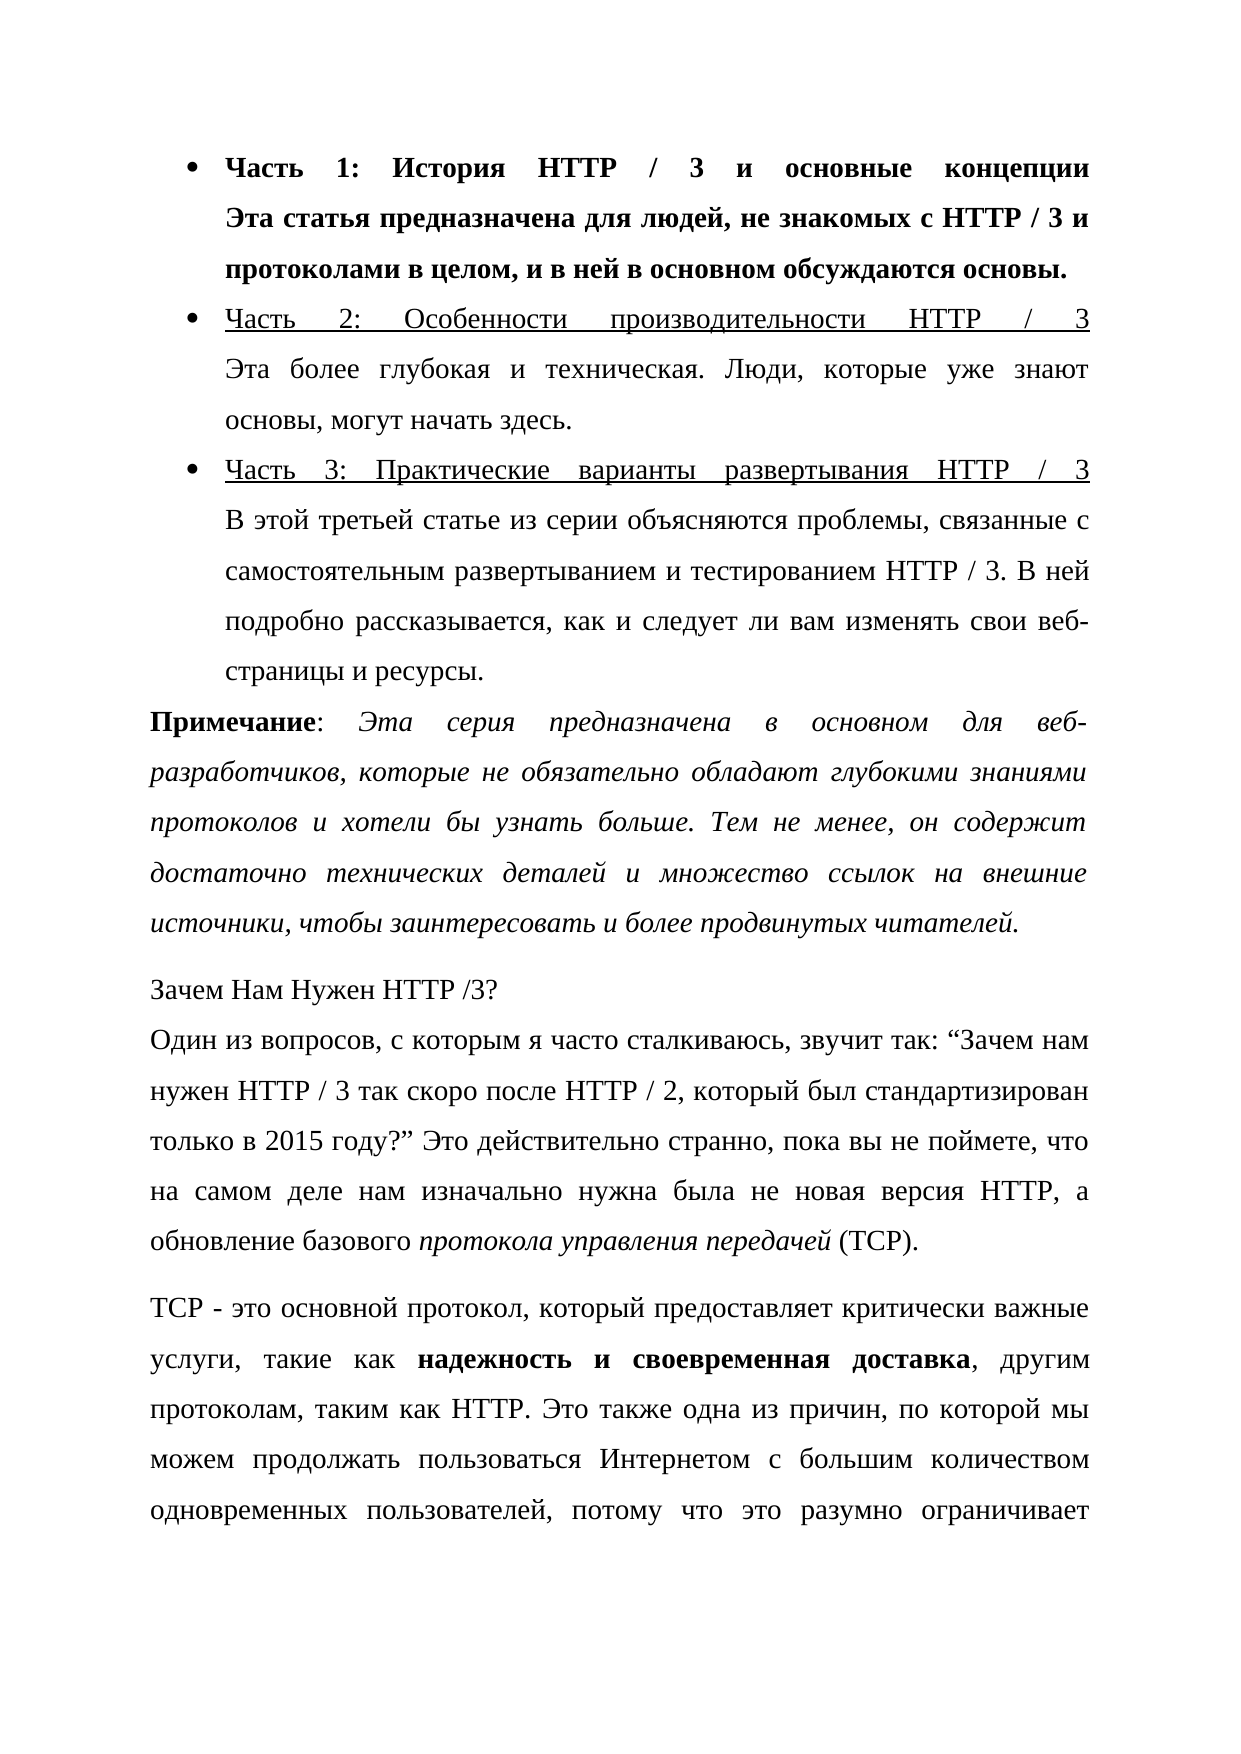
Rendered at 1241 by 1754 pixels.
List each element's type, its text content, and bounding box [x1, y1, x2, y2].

list Часть 3: Практические варианты развертывания HTTP / 3 В этой третьей статье из серии объясняются проблемы, связанные с самостоятельным развертыванием и тестированием HTTP / 3. В ней подробно рассказывается, как и следует ли вам изменять свои веб-страницы и ресурсы. [187, 452, 1090, 687]
list Часть 2: Особенности производительности HTTP / 3 Эта более глубокая и техническая. Люди, которые уже знают основы, могут начать здесь. [187, 301, 1090, 435]
text Один из вопросов, с которым я часто сталкиваюсь, звучит так: “Зачем нам нужен HTTP / 3 так скоро после HTTP / 2, который был стандартизирован только в 2015 году?” Это действительно странно, пока вы не поймете, что на самом деле нам изначально нужна была не новая версия HTTP, а обновление базового протокола управления передачей (TCP). [150, 1022, 1090, 1257]
subtitle Зачем Нам Нужен HTTP /3? [150, 972, 1090, 1006]
text Примечание: Эта серия предназначена в основном для веб-разработчиков, которые не обязательно обладают глубокими знаниями протоколов и хотели бы узнать больше. Тем не менее, он содержит достаточно технических деталей и множество ссылок на внешние источники, чтобы заинтересовать и более продвинутых читателей. [150, 704, 1090, 938]
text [150, 1291, 1090, 1525]
list Часть 1: История HTTP / 3 и основные концепции Эта статья предназначена для людей, не знакомых с HTTP / 3 и протоколами в целом, и в ней в основном обсуждаются основы. [187, 150, 1090, 284]
